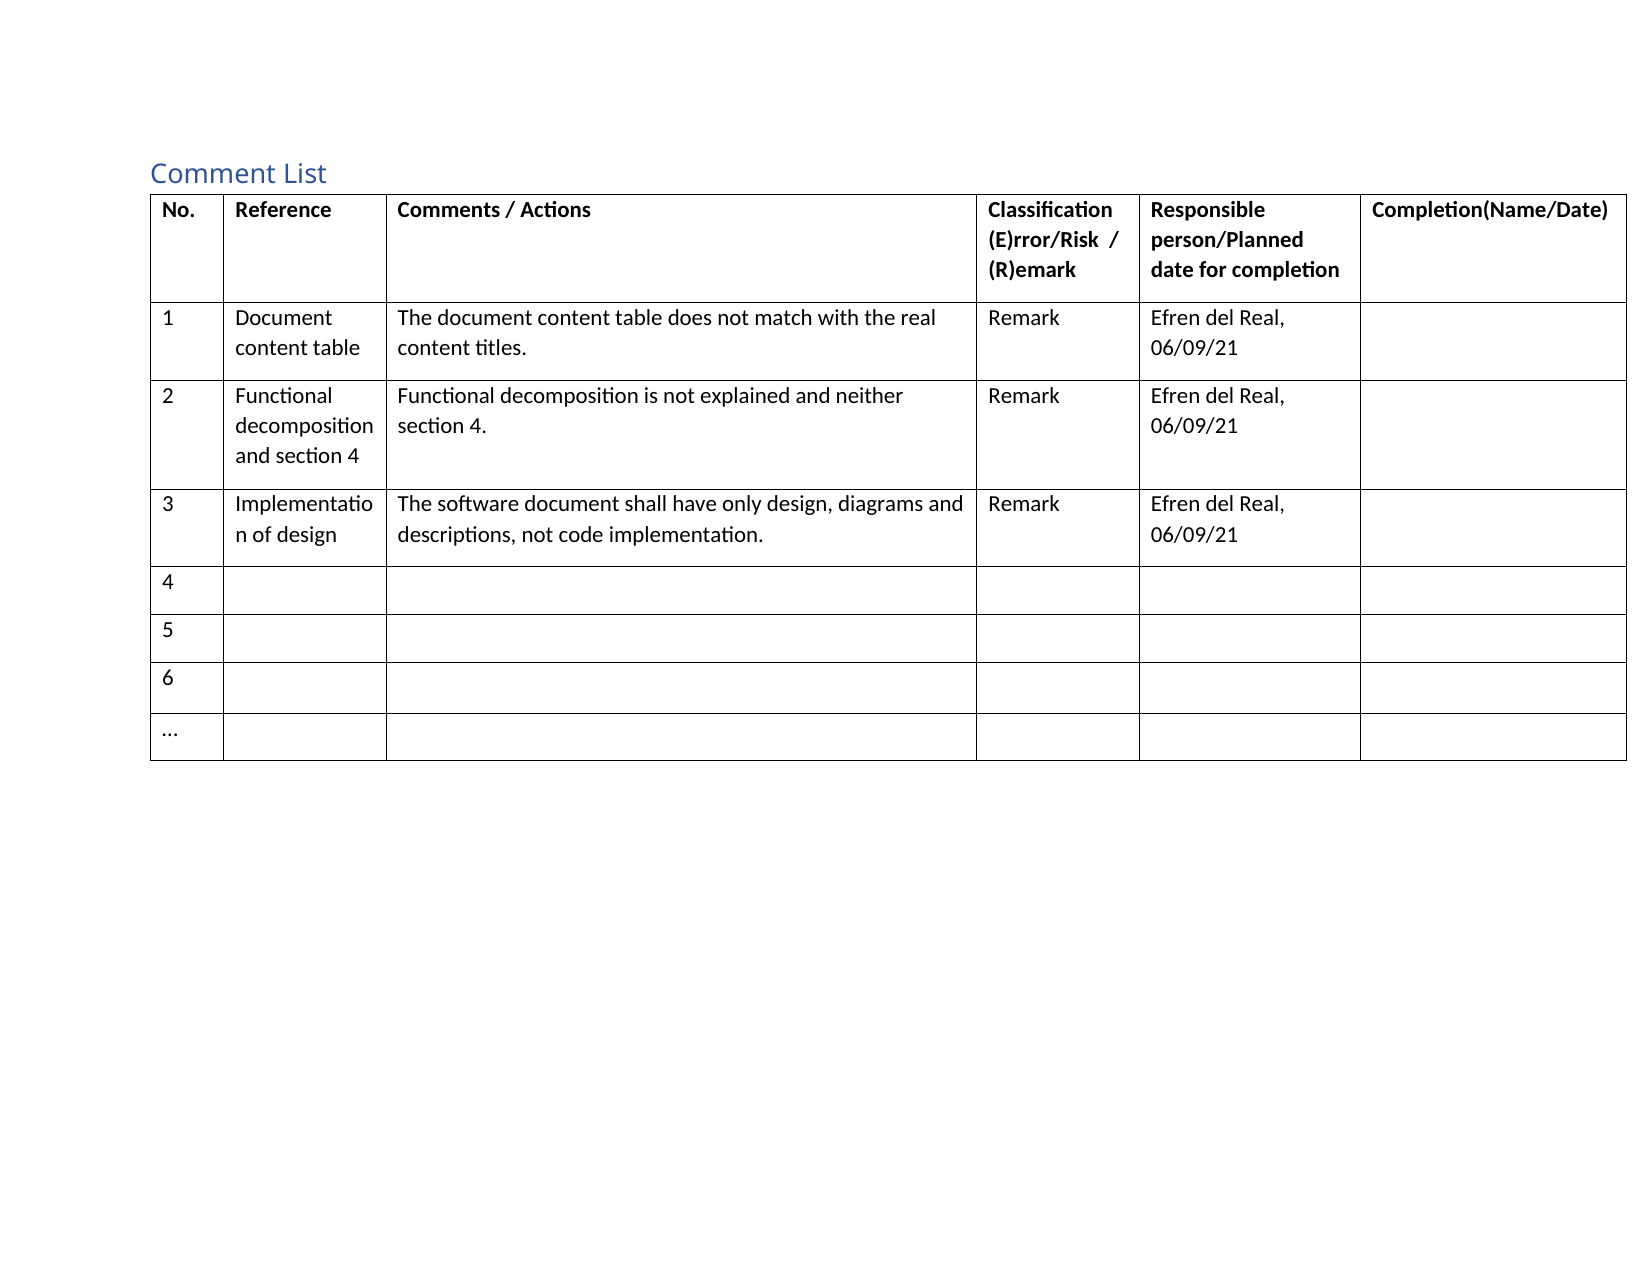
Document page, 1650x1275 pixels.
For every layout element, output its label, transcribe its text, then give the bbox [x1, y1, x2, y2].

table_cell … [151, 714, 223, 760]
table_cell [977, 714, 1139, 760]
table_header Comments / Actions [387, 195, 976, 302]
table_cell [977, 615, 1139, 662]
table_header Responsible person/Planned date for completion [1140, 195, 1360, 302]
table_cell [977, 567, 1139, 614]
table_cell [1140, 615, 1360, 662]
table_cell [1361, 381, 1626, 488]
table_cell [1361, 663, 1626, 713]
table_cell [224, 663, 386, 713]
table_cell [387, 615, 976, 662]
table_cell Efren del Real, 06/09/21 [1140, 303, 1360, 380]
table_cell Implementation of design [224, 490, 386, 566]
table_cell [1140, 714, 1360, 760]
table_header Classification (E)rror/Risk / (R)emark [977, 195, 1139, 302]
table_cell 6 [151, 663, 223, 713]
table_cell Efren del Real, 06/09/21 [1140, 381, 1360, 488]
table_cell The software document shall have only design, diagrams and descriptions, not code implementation. [387, 490, 976, 566]
table_cell [387, 663, 976, 713]
table_cell Remark [977, 490, 1139, 566]
table_cell Functional decomposition is not explained and neither section 4. [387, 381, 976, 488]
table_cell [1361, 714, 1626, 760]
table_header No. [151, 195, 223, 302]
table_cell [224, 615, 386, 662]
table_header Completion(Name/Date) [1361, 195, 1626, 302]
table_cell Document content table [224, 303, 386, 380]
table_cell Functional decompositionand section 4 [224, 381, 386, 488]
subtitle Comment List [150, 154, 1500, 191]
table_cell [387, 714, 976, 760]
table_cell [1361, 490, 1626, 566]
table_cell Remark [977, 381, 1139, 488]
table_cell [1361, 303, 1626, 380]
table_cell Efren del Real, 06/09/21 [1140, 490, 1360, 566]
table_cell [977, 663, 1139, 713]
table_cell 2 [151, 381, 223, 488]
table_cell 5 [151, 615, 223, 662]
table_cell [1361, 615, 1626, 662]
table_cell [224, 567, 386, 614]
table_cell [1140, 567, 1360, 614]
table_cell 3 [151, 490, 223, 566]
table_cell 1 [151, 303, 223, 380]
table_cell 4 [151, 567, 223, 614]
table_cell Remark [977, 303, 1139, 380]
table_cell The document content table does not match with the real content titles. [387, 303, 976, 380]
table_header Reference [224, 195, 386, 302]
table_cell [224, 714, 386, 760]
table_cell [1140, 663, 1360, 713]
table_cell [1361, 567, 1626, 614]
table_cell [387, 567, 976, 614]
